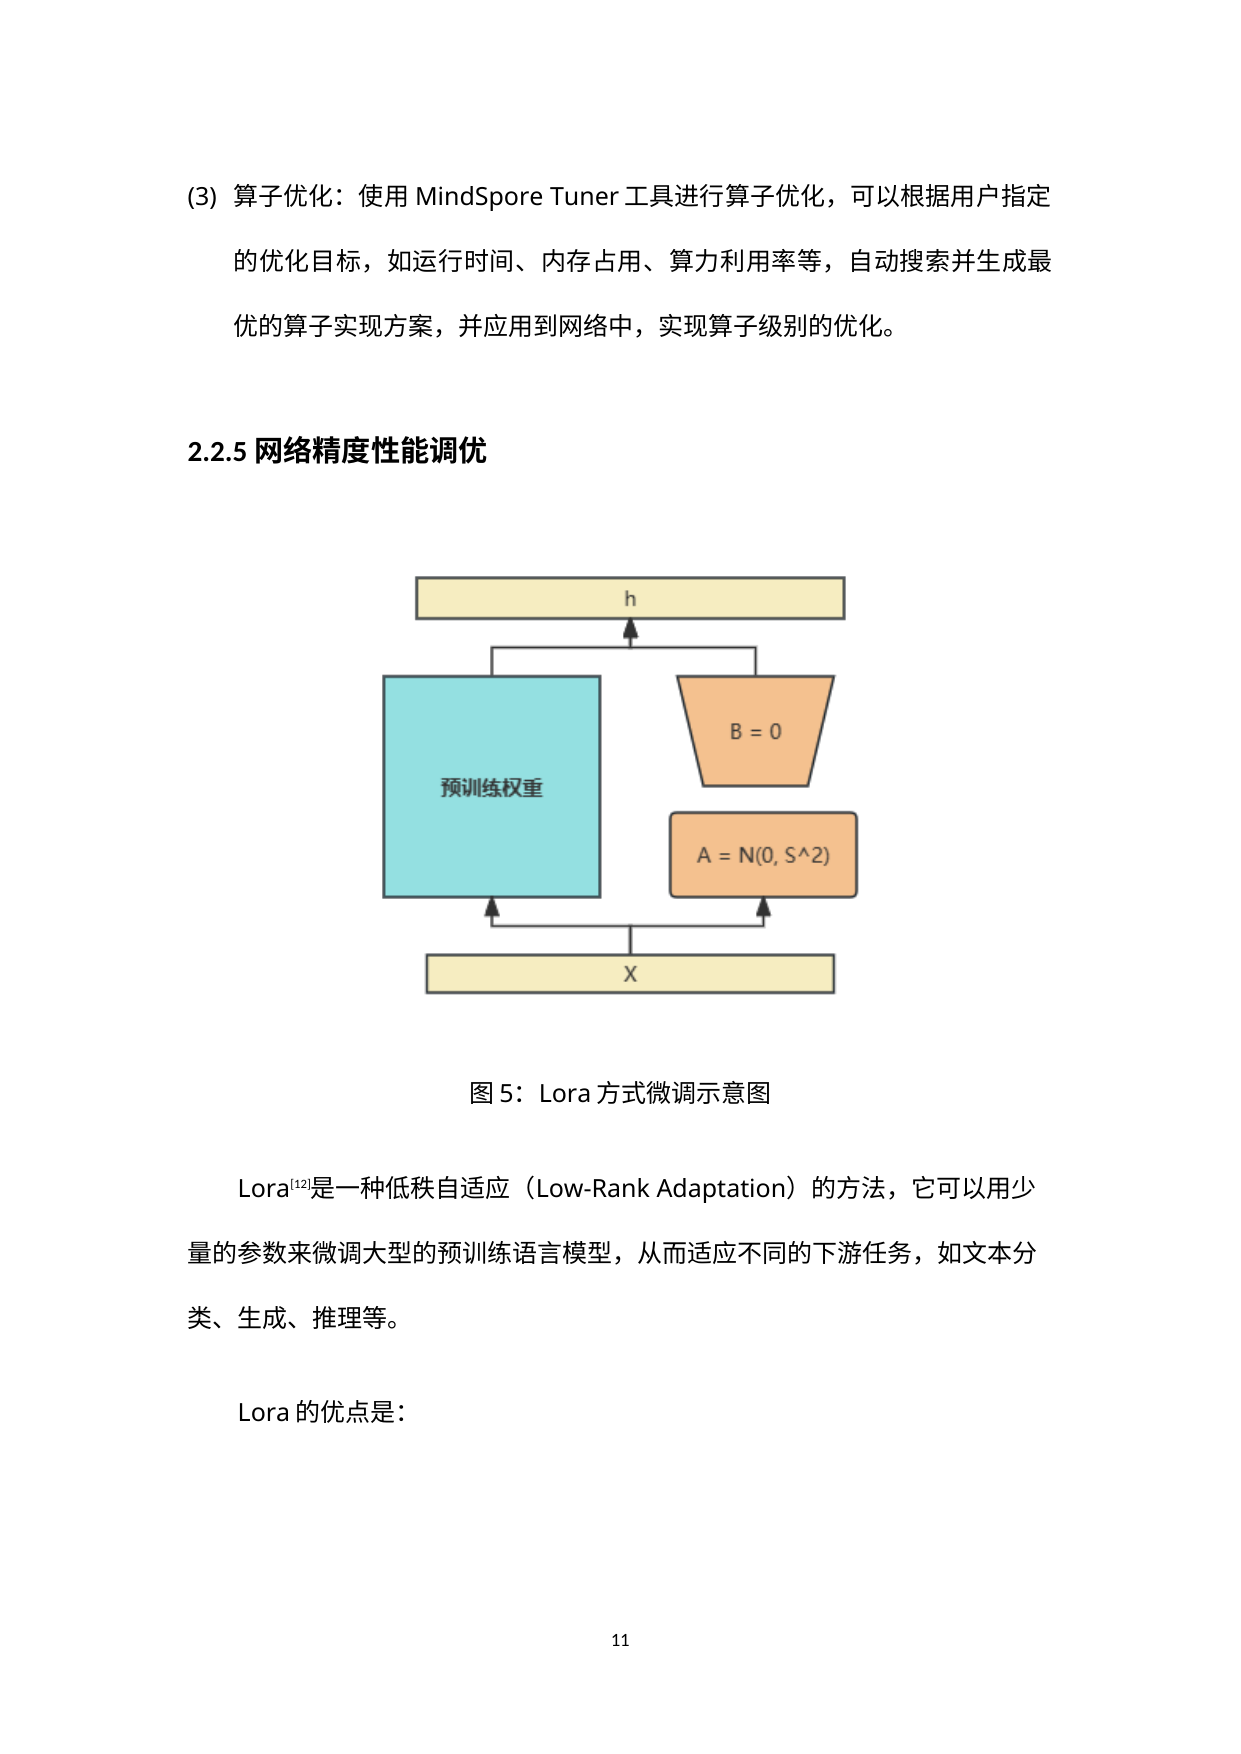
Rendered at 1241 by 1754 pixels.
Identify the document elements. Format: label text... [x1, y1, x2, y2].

picture [345, 539, 895, 1032]
subtitle 2.2.5 网络精度性能调优 [187, 417, 1053, 482]
text Lora的优点是： [187, 1378, 1053, 1443]
list 算子优化：使用MindSpore Tuner工具进行算子优化，可以根据用户指定的优化目标，如运行时间、内存占用、算力利用率等，自动搜索并生成最优的算子实现方案，并应用到网络中，实现算子级别的优化。 [187, 162, 1053, 357]
text 图5：Lora方式微调示意图 [187, 1059, 1053, 1124]
text Lora[12]是一种低秩自适应（Low-Rank Adaptation）的方法，它可以用少量的参数来微调大型的预训练语言模型，从而适应不同的下游任务，如文本分类、生成、推理等。 [187, 1154, 1053, 1349]
